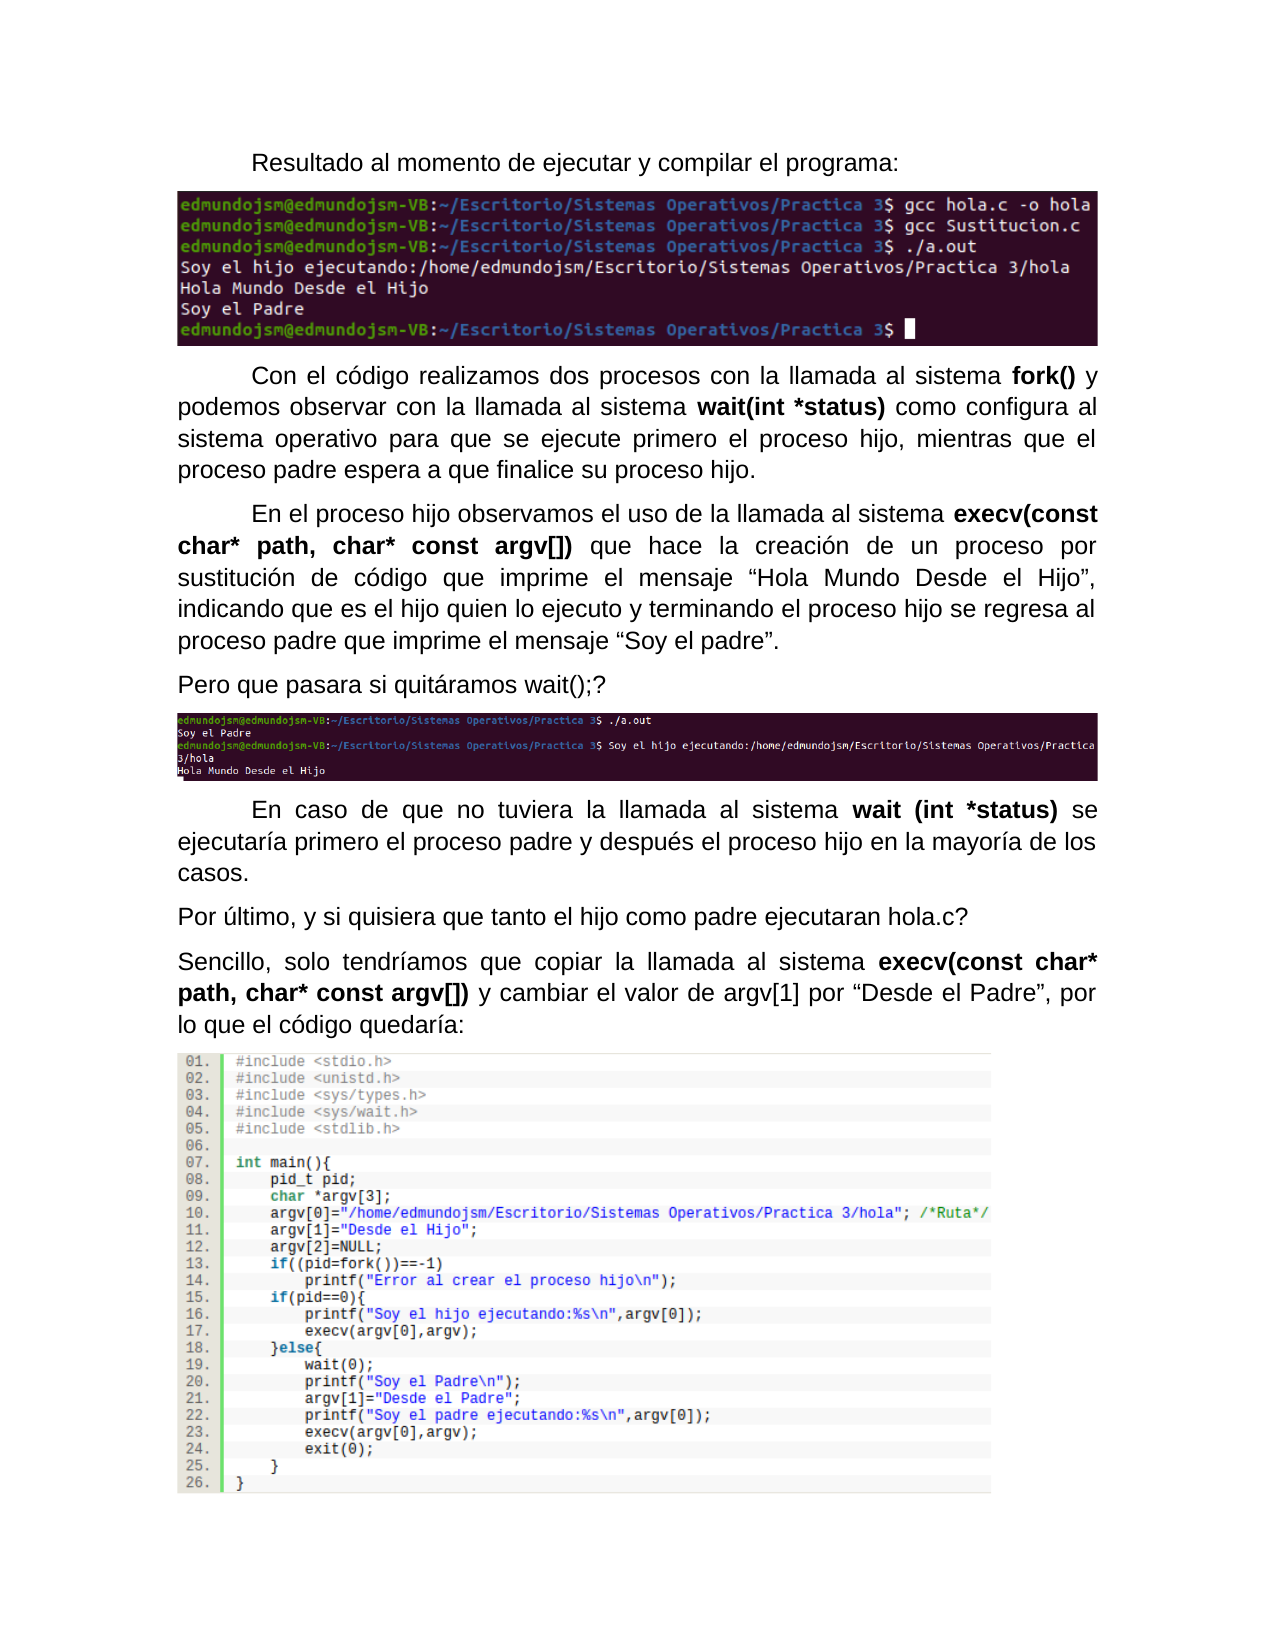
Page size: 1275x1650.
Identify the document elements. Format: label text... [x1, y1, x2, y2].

text Por último, y si quisiera que tanto el hijo como padre ejecutaran hola.c? [177, 902, 1098, 931]
text En el proceso hijo observamos el uso de la llamada al sistema execv(const char* path, char* const argv[]) que hace la creación de un proceso por sustitución de código que imprime el mensaje “Hola Mundo Desde el Hijo”, indicando que es el hijo quien lo ejecuto y terminando el proceso hijo se regresa al proceso padre que imprime el mensaje “Soy el padre”. [177, 499, 1098, 654]
picture [177, 713, 1098, 781]
picture [177, 191, 1098, 346]
text Pero que pasara si quitáramos wait();? [177, 670, 1098, 698]
picture [177, 1053, 992, 1497]
text Con el código realizamos dos procesos con la llamada al sistema fork() y podemos observar con la llamada al sistema wait(int *status) como configura al sistema operativo para que se ejecute primero el proceso hijo, mientras que el proceso padre espera a que finalice su proceso hijo. [177, 361, 1098, 484]
text En caso de que no tuviera la llamada al sistema wait (int *status) se ejecutaría primero el proceso padre y después el proceso hijo en la mayoría de los casos. [177, 795, 1098, 887]
text Resultado al momento de ejecutar y compilar el programa: [177, 148, 1098, 176]
text Sencillo, solo tendríamos que copiar la llamada al sistema execv(const char* path, char* const argv[]) y cambiar el valor de argv[1] por “Desde el Padre”, por lo que el código quedaría: [177, 946, 1098, 1038]
